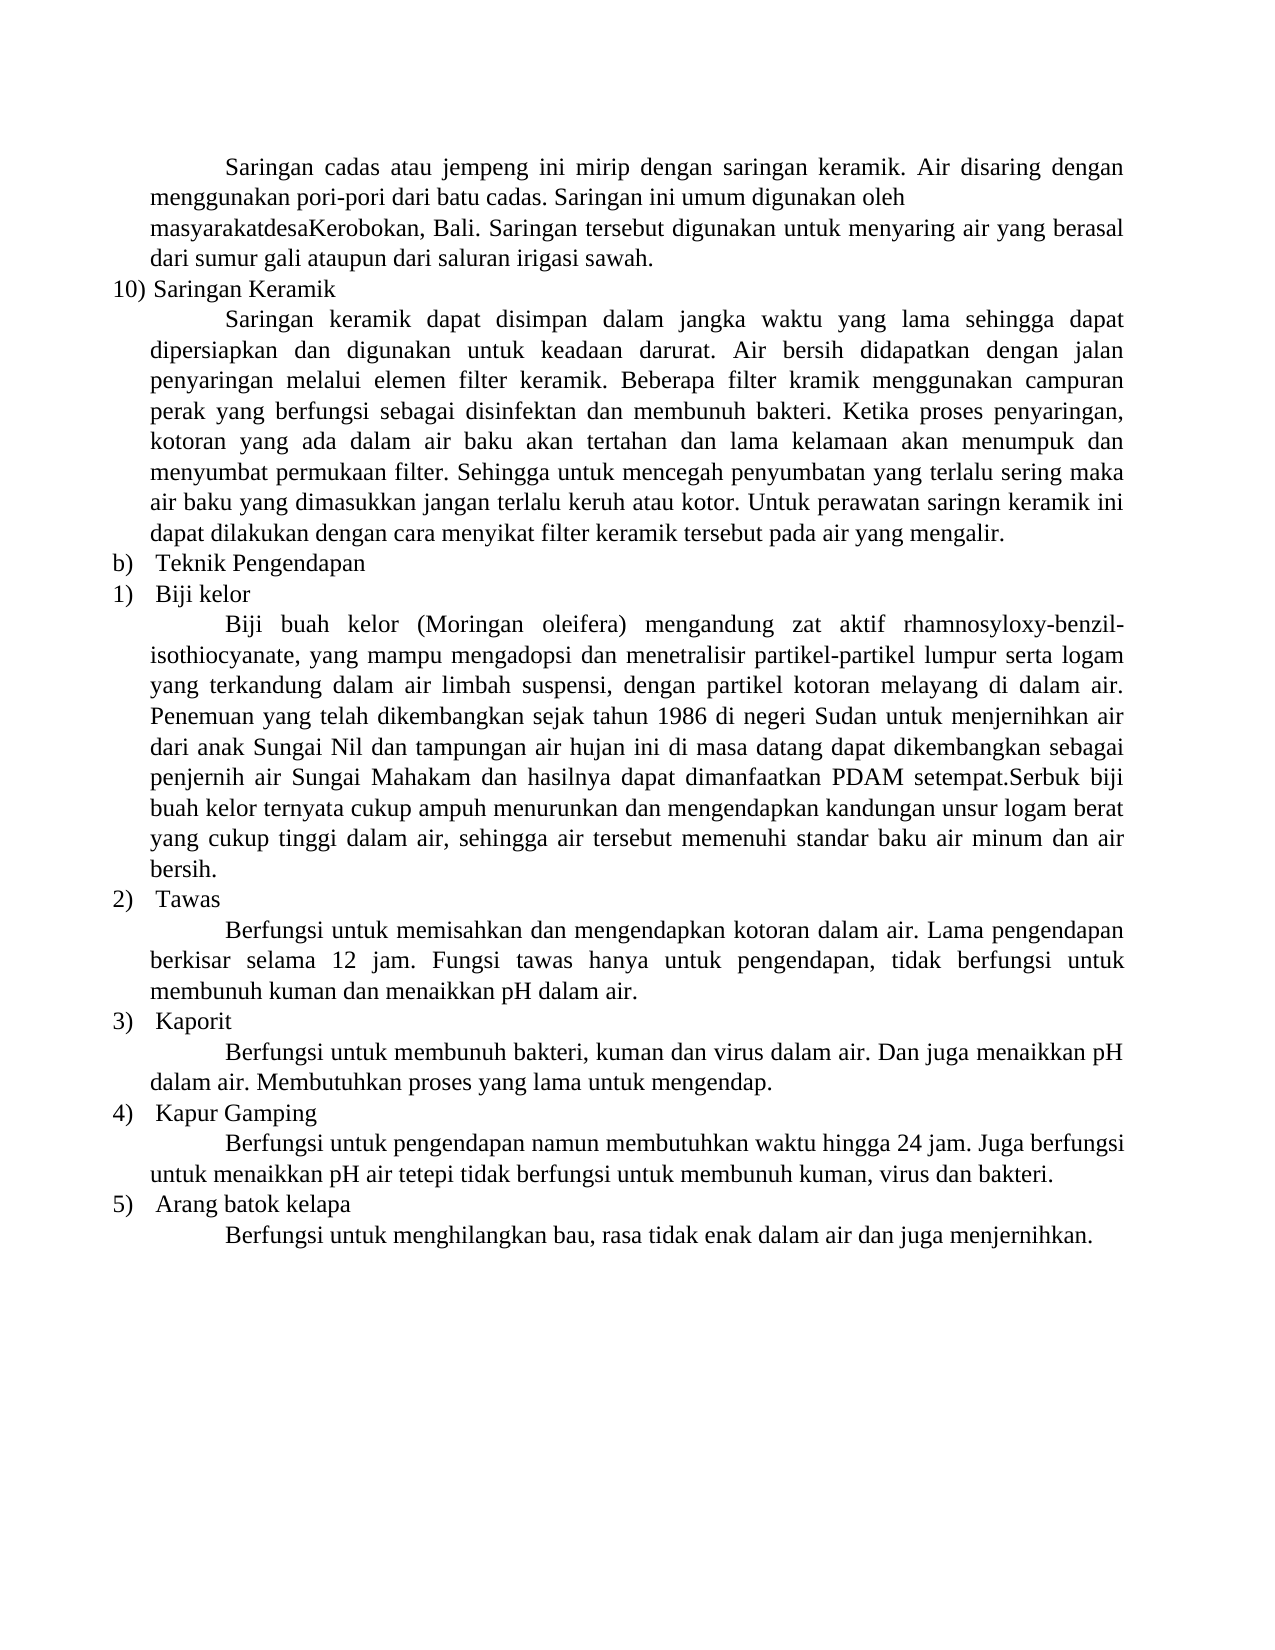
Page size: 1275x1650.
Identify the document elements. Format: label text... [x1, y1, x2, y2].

text 4) Kapur Gamping [112, 1096, 1125, 1127]
text Biji buah kelor (Moringan oleifera) mengandung zat aktif rhamnosyloxy-benzil-isothiocyanate, yang mampu mengadopsi dan menetralisir partikel-partikel lumpur serta logam yang terkandung dalam air limbah suspensi, dengan partikel kotoran melayang di dalam air. Penemuan yang telah dikembangkan sejak tahun 1986 di negeri Sudan untuk menjernihkan air dari anak Sungai Nil dan tampungan air hujan ini di masa datang dapat dikembangkan sebagai penjernih air Sungai Mahakam dan hasilnya dapat dimanfaatkan PDAM setempat.Serbuk biji buah kelor ternyata cukup ampuh menurunkan dan mengendapkan kandungan unsur logam berat yang cukup tinggi dalam air, sehingga air tersebut memenuhi standar baku air minum dan air bersih. [150, 608, 1125, 882]
text Saringan cadas atau jempeng ini mirip dengan saringan keramik. Air disaring dengan menggunakan pori-pori dari batu cadas. Saringan ini umum digunakan oleh [150, 150, 1125, 211]
text Saringan keramik dapat disimpan dalam jangka waktu yang lama sehingga dapat dipersiapkan dan digunakan untuk keadaan darurat. Air bersih didapatkan dengan jalan penyaringan melalui elemen filter keramik. Beberapa filter kramik menggunakan campuran perak yang berfungsi sebagai disinfektan dan membunuh bakteri. Ketika proses penyaringan, kotoran yang ada dalam air baku akan tertahan dan lama kelamaan akan menumpuk dan menyumbat permukaan filter. Sehingga untuk mencegah penyumbatan yang terlalu sering maka air baku yang dimasukkan jangan terlalu keruh atau kotor. Untuk perawatan saringn keramik ini dapat dilakukan dengan cara menyikat filter keramik tersebut pada air yang mengalir. [150, 303, 1125, 547]
text Berfungsi untuk pengendapan namun membutuhkan waktu hingga 24 jam. Juga berfungsi untuk menaikkan pH air tetepi tidak berfungsi untuk membunuh kuman, virus dan bakteri. [150, 1127, 1125, 1188]
text masyarakatdesaKerobokan, Bali. Saringan tersebut digunakan untuk menyaring air yang berasal dari sumur gali ataupun dari saluran irigasi sawah. [150, 211, 1125, 272]
text 1) Biji kelor [112, 577, 1125, 608]
text b) Teknik Pengendapan [112, 547, 1125, 577]
text 5) Arang batok kelapa [112, 1188, 1125, 1218]
text 3) Kaporit [112, 1004, 1125, 1035]
text Berfungsi untuk membunuh bakteri, kuman dan virus dalam air. Dan juga menaikkan pH dalam air. Membutuhkan proses yang lama untuk mengendap. [150, 1035, 1125, 1096]
text Berfungsi untuk menghilangkan bau, rasa tidak enak dalam air dan juga menjernihkan. [150, 1218, 1125, 1249]
text 10) Saringan Keramik [112, 272, 1125, 303]
text Berfungsi untuk memisahkan dan mengendapkan kotoran dalam air. Lama pengendapan berkisar selama 12 jam. Fungsi tawas hanya untuk pengendapan, tidak berfungsi untuk membunuh kuman dan menaikkan pH dalam air. [150, 913, 1125, 1004]
text 2) Tawas [112, 882, 1125, 913]
